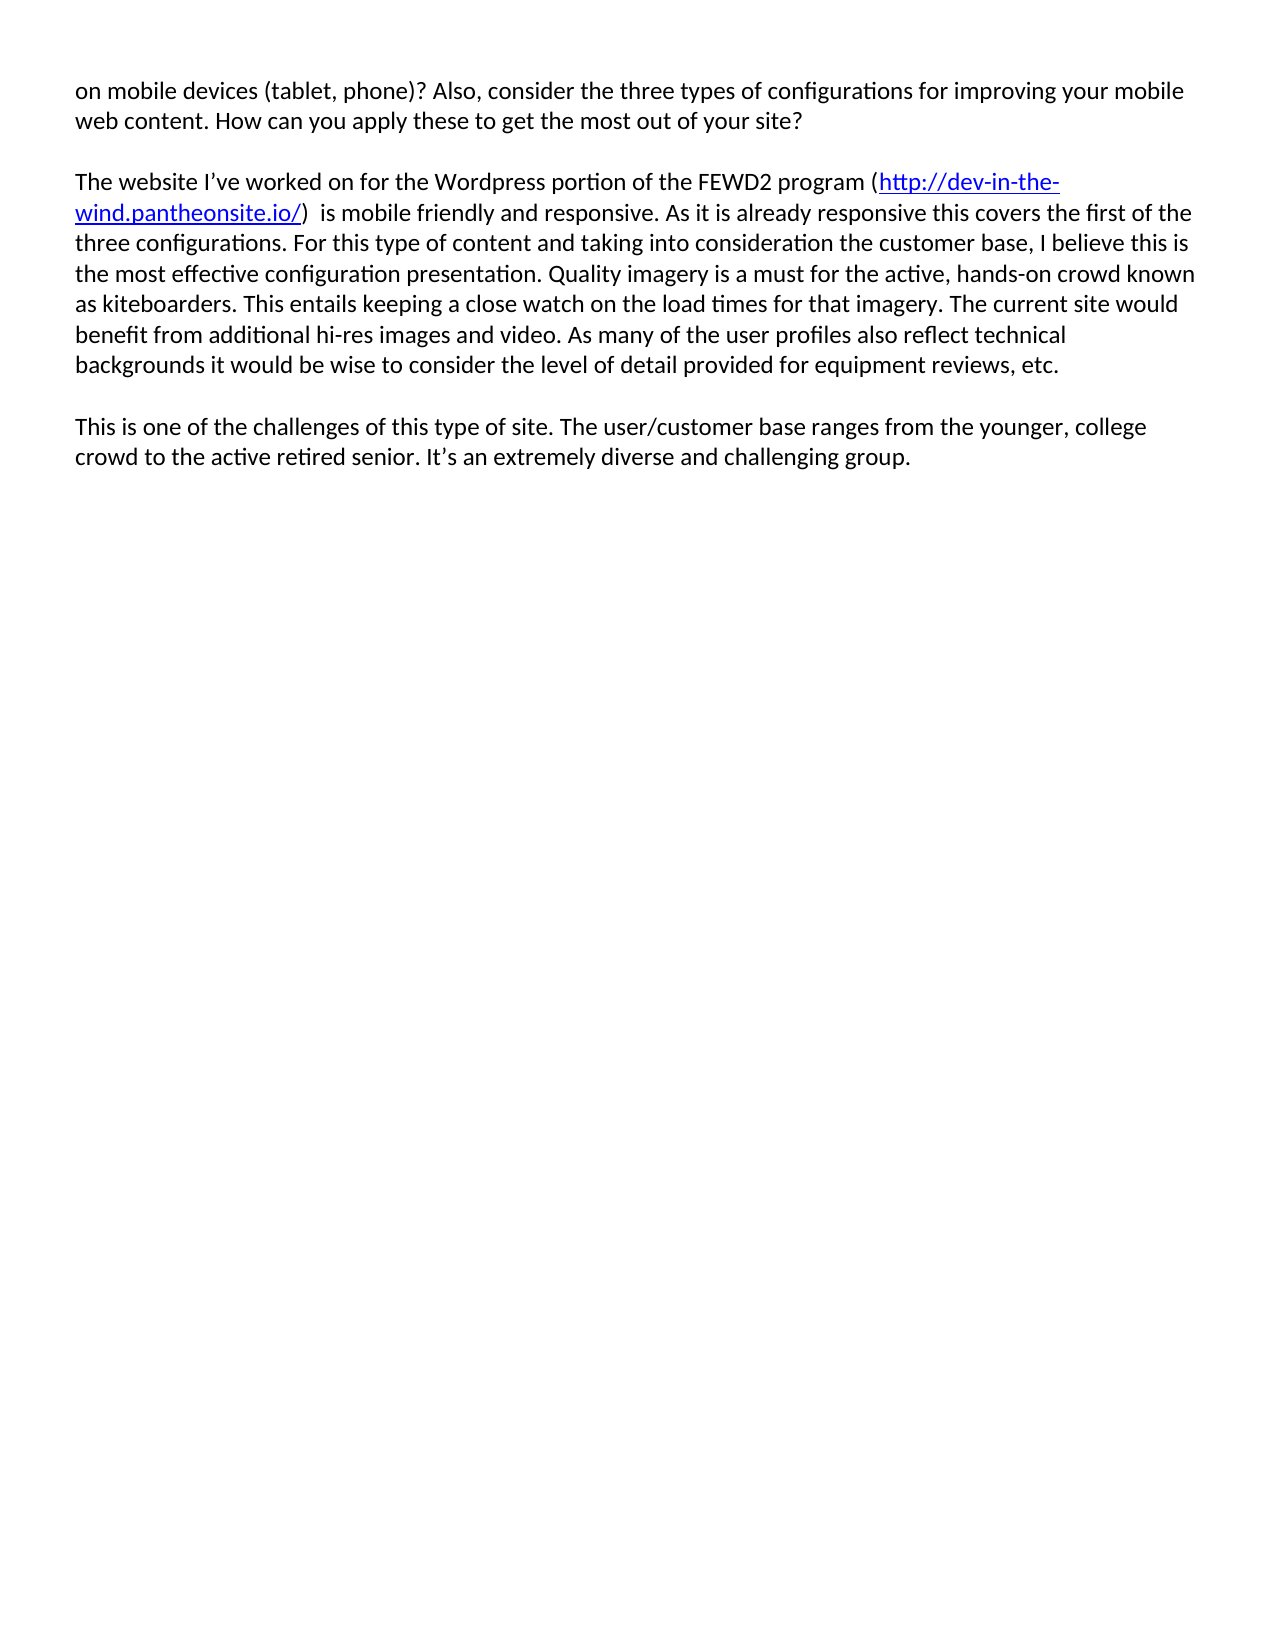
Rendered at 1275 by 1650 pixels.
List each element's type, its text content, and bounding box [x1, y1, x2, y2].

text This is one of the challenges of this type of site. The user/customer base ranges from the younger, college crowd to the active retired senior. It’s an extremely diverse and challenging group. [75, 411, 1200, 472]
text The website I’ve worked on for the Wordpress portion of the FEWD2 program (http://dev-in-the-wind.pantheonsite.io/) is mobile friendly and responsive. As it is already responsive this covers the first of the three configurations. For this type of content and taking into consideration the customer base, I believe this is the most effective configuration presentation. Quality imagery is a must for the active, hands-on crowd known as kiteboarders. This entails keeping a close watch on the load times for that imagery. The current site would benefit from additional hi-res images and video. As many of the user profiles also reflect technical backgrounds it would be wise to consider the level of detail provided for equipment reviews, etc. [75, 167, 1200, 380]
